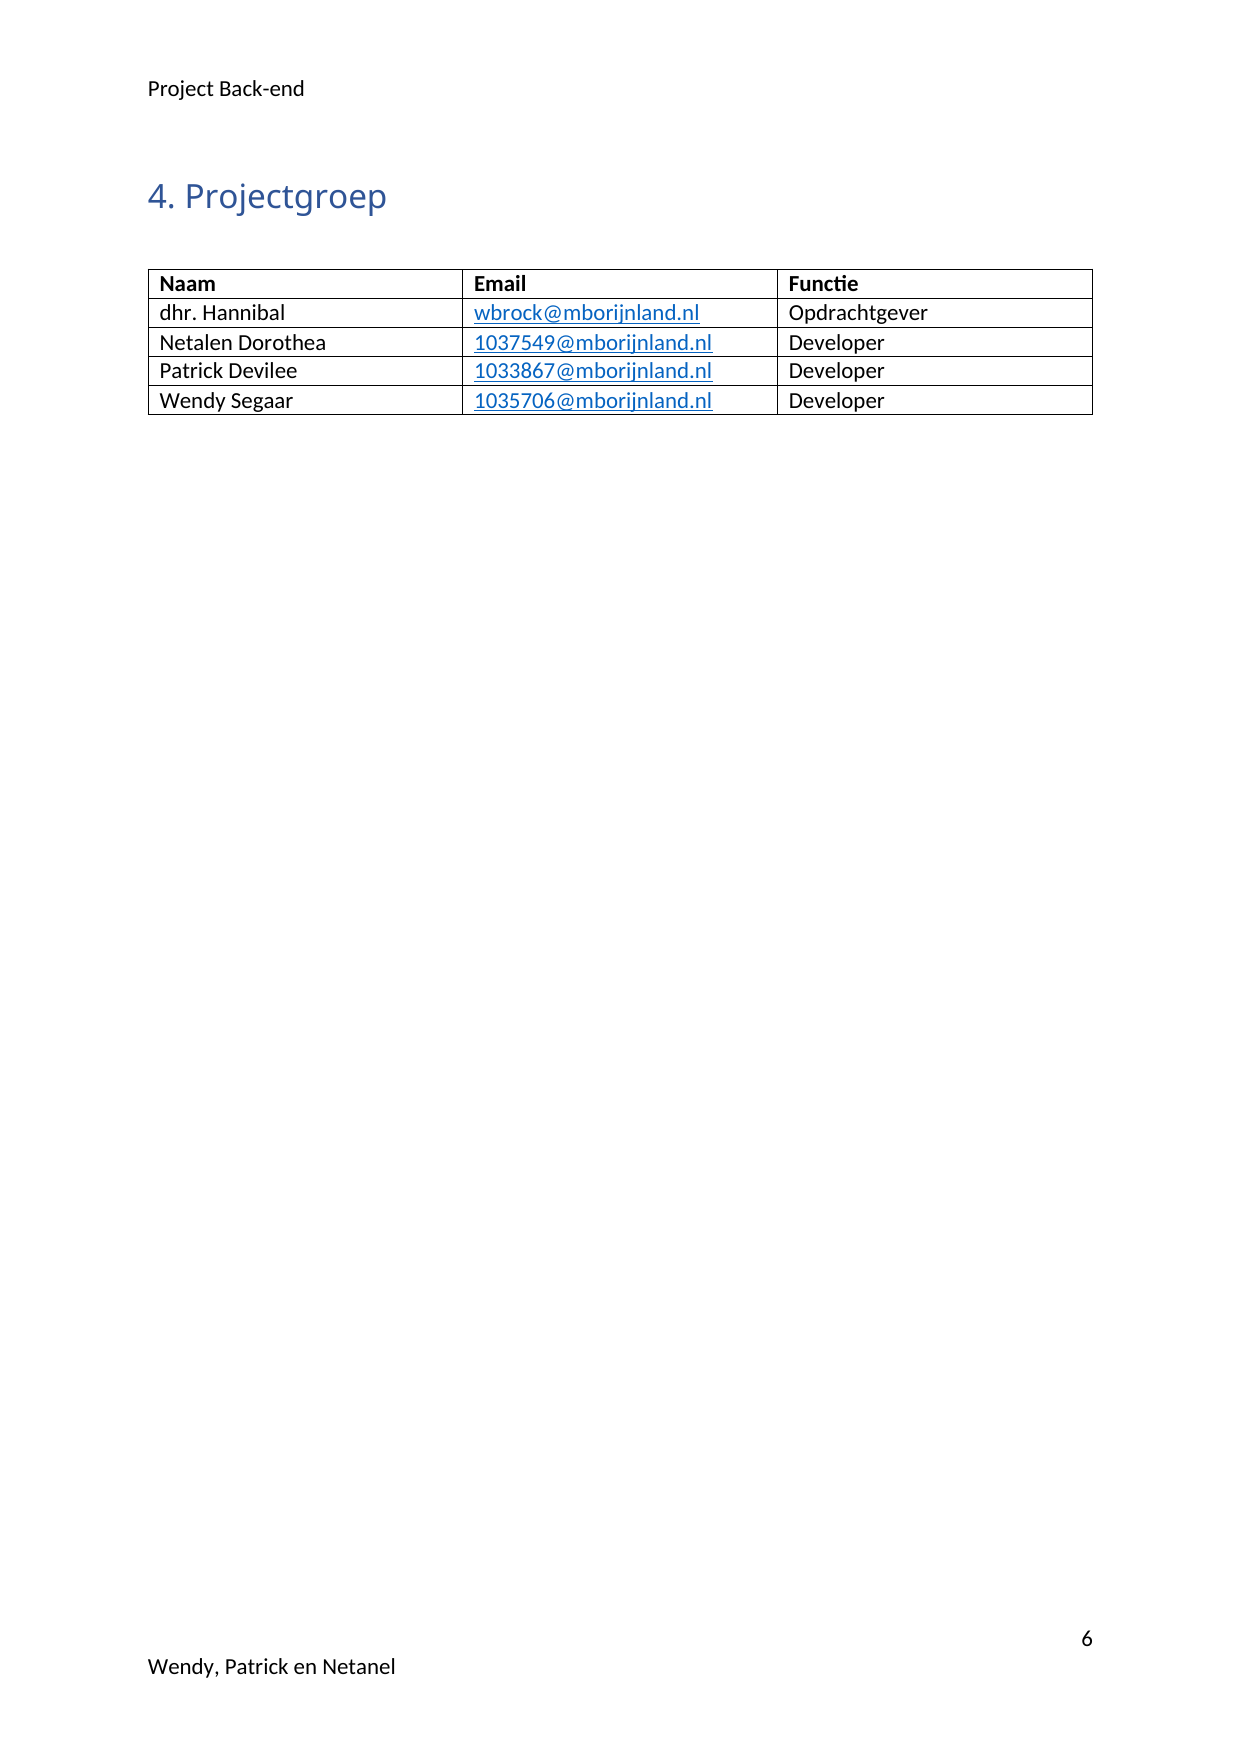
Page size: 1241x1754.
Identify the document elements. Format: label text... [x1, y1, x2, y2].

table_cell Developer [778, 357, 1092, 385]
table_cell Developer [778, 328, 1092, 356]
subtitle 4. Projectgroep [148, 173, 1093, 218]
table_cell Developer [778, 386, 1092, 414]
table_cell 1037549@mborijnland.nl [463, 328, 777, 356]
table_cell 1035706@mborijnland.nl [463, 386, 777, 414]
table_cell Netalen Dorothea [149, 328, 462, 356]
table_cell Wendy Segaar [149, 386, 462, 414]
table_header Naam [149, 270, 462, 297]
table_cell wbrock@mborijnland.nl [463, 299, 777, 327]
table_cell 1033867@mborijnland.nl [463, 357, 777, 385]
table_cell Patrick Devilee [149, 357, 462, 385]
table_header Functie [778, 270, 1092, 297]
table_cell dhr. Hannibal [149, 299, 462, 327]
table_header Email [463, 270, 777, 297]
table_cell Opdrachtgever [778, 299, 1092, 327]
